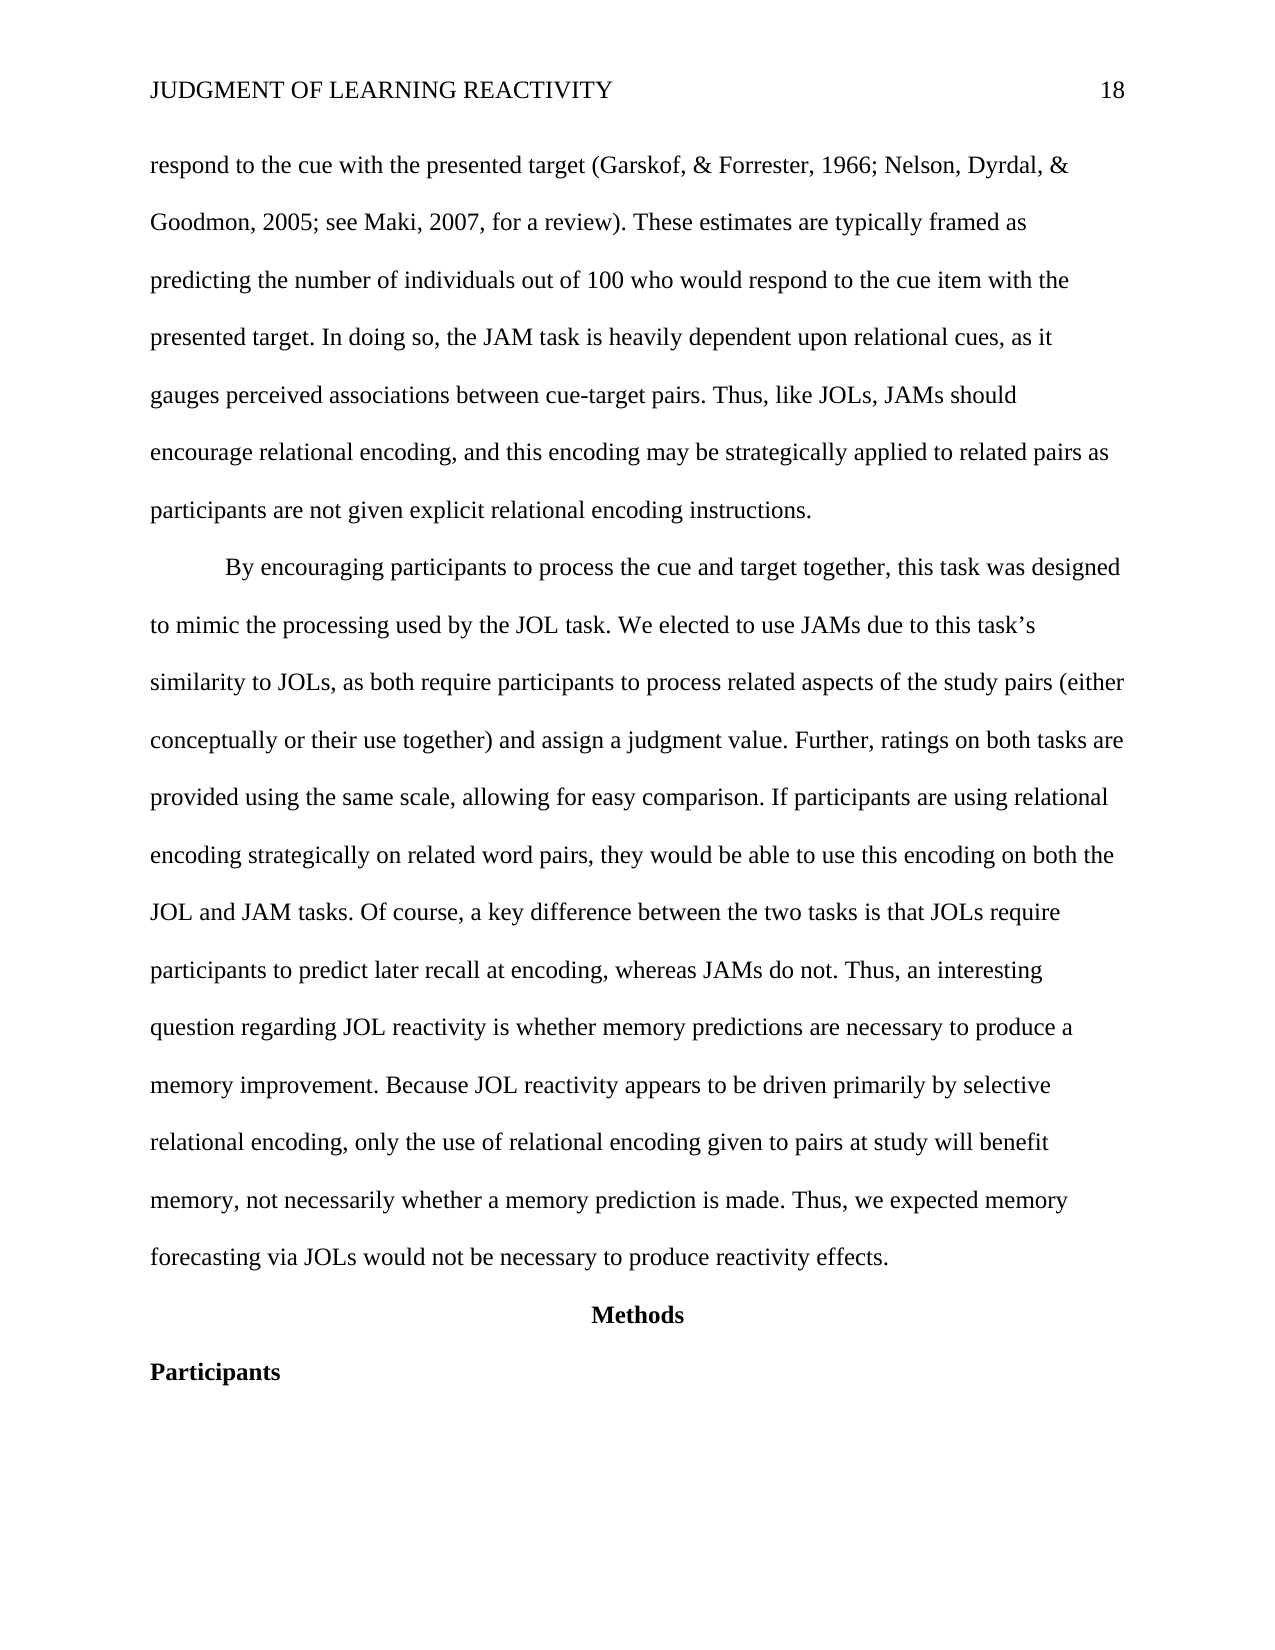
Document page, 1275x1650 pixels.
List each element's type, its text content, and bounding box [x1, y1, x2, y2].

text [150, 150, 1125, 524]
text Participants [150, 1357, 1125, 1386]
text Methods [150, 1300, 1125, 1329]
text By encouraging participants to process the cue and target together, this task was designed to mimic the processing used by the JOL task. We elected to use JAMs due to this task’s similarity to JOLs, as both require participants to process related aspects of the study pairs (either conceptually or their use together) and assign a judgment value. Further, ratings on both tasks are provided using the same scale, allowing for easy comparison. If participants are using relational encoding strategically on related word pairs, they would be able to use this encoding on both the JOL and JAM tasks. Of course, a key difference between the two tasks is that JOLs require participants to predict later recall at encoding, whereas JAMs do not. Thus, an interesting question regarding JOL reactivity is whether memory predictions are necessary to produce a memory improvement. Because JOL reactivity appears to be driven primarily by selective relational encoding, only the use of relational encoding given to pairs at study will benefit memory, not necessarily whether a memory prediction is made. Thus, we expected memory forecasting via JOLs would not be necessary to produce reactivity effects. [150, 552, 1125, 1271]
